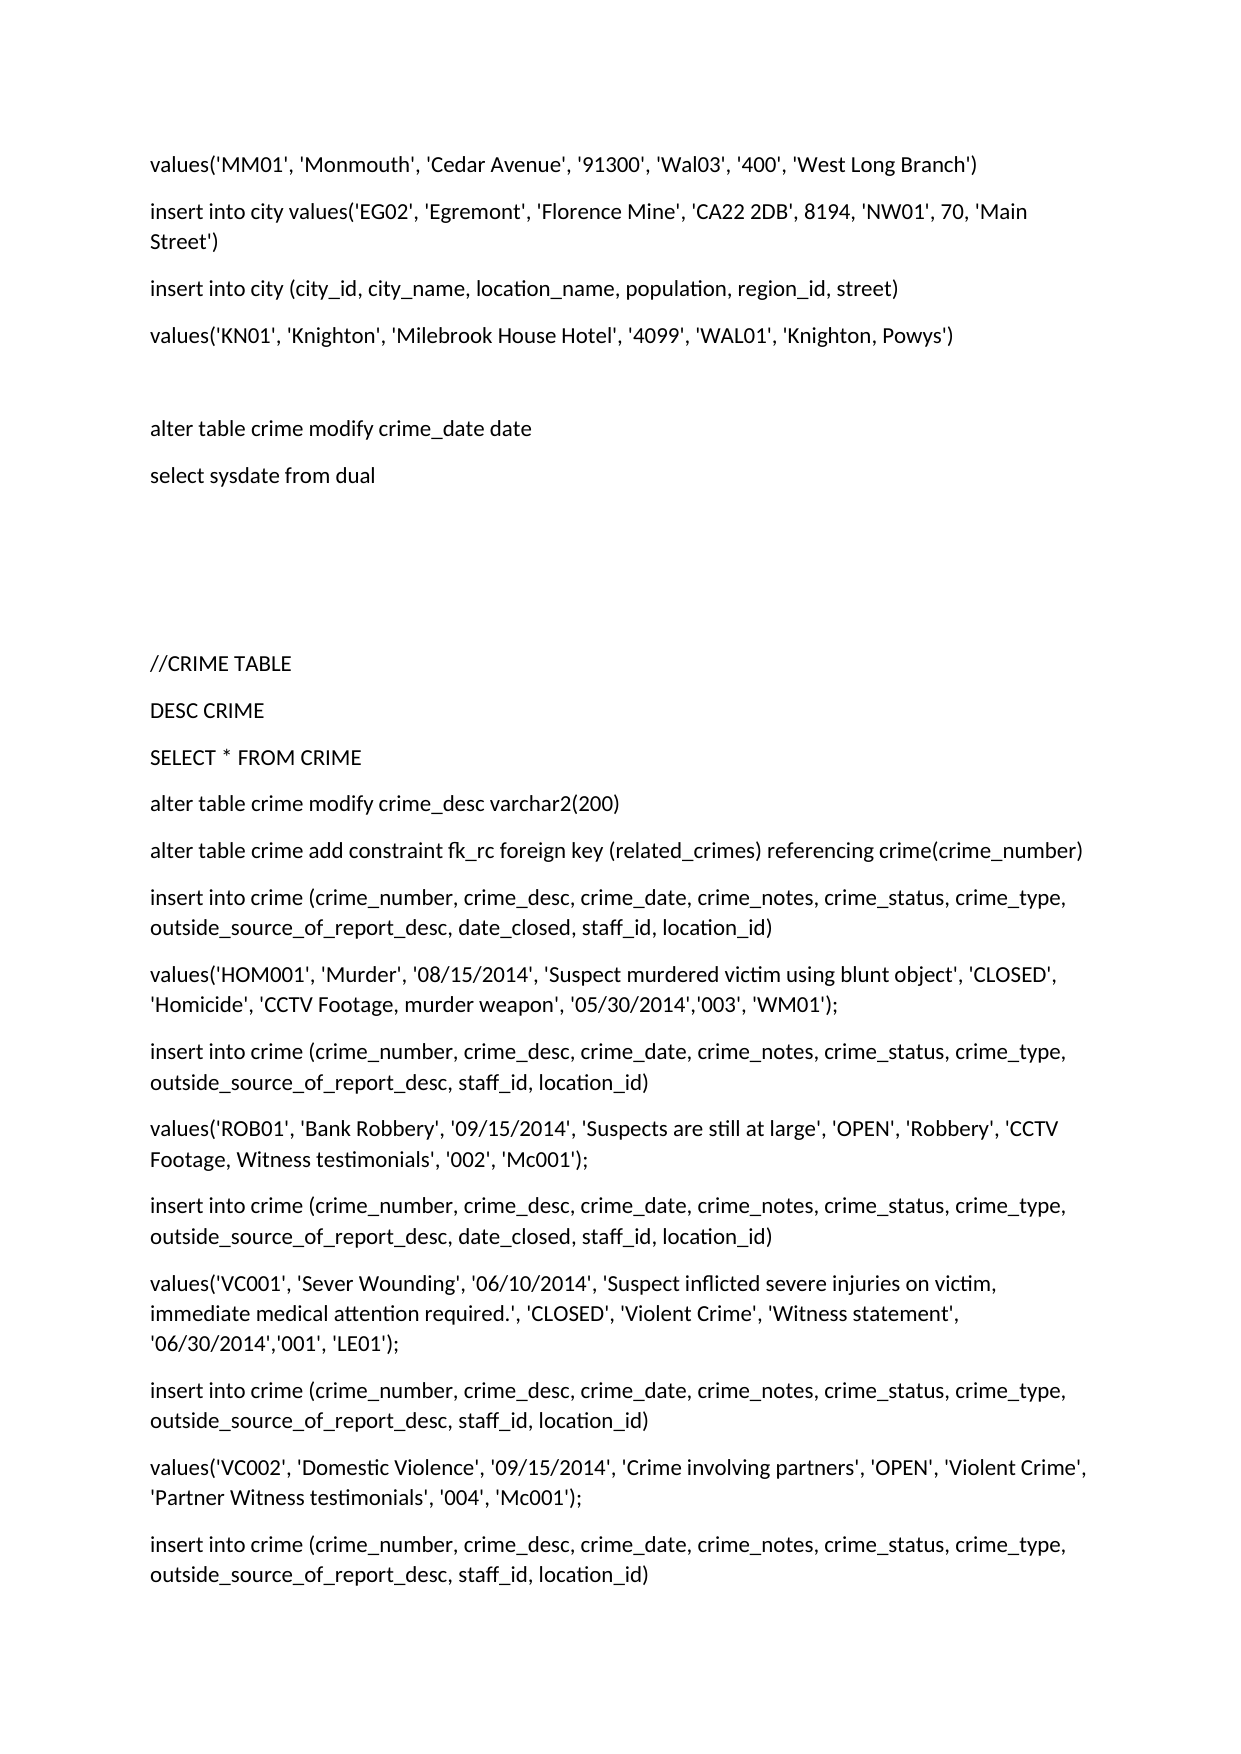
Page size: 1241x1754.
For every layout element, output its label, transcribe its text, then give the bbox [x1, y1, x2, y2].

text alter table crime modify crime_desc varchar2(200) [150, 789, 1090, 818]
text insert into crime (crime_number, crime_desc, crime_date, crime_notes, crime_status, crime_type, outside_source_of_report_desc, staff_id, location_id) [150, 1530, 1090, 1588]
text insert into city values('EG02', 'Egremont', 'Florence Mine', 'CA22 2DB', 8194, 'NW01', 70, 'Main Street') [150, 197, 1090, 255]
text SELECT * FROM CRIME [150, 743, 1090, 771]
text values('KN01', 'Knighton', 'Milebrook House Hotel', '4099', 'WAL01', 'Knighton, Powys') [150, 321, 1090, 349]
text insert into crime (crime_number, crime_desc, crime_date, crime_notes, crime_status, crime_type, outside_source_of_report_desc, date_closed, staff_id, location_id) [150, 1192, 1090, 1250]
text values('MM01', 'Monmouth', 'Cedar Avenue', '91300', 'Wal03', '400', 'West Long Branch') [150, 150, 1090, 178]
text values('VC002', 'Domestic Violence', '09/15/2014', 'Crime involving partners', 'OPEN', 'Violent Crime', 'Partner Witness testimonials', '004', 'Mc001'); [150, 1453, 1090, 1511]
text values('ROB01', 'Bank Robbery', '09/15/2014', 'Suspects are still at large', 'OPEN', 'Robbery', 'CCTV Footage, Witness testimonials', '002', 'Mc001'); [150, 1114, 1090, 1173]
text insert into city (city_id, city_name, location_name, population, region_id, street) [150, 274, 1090, 302]
text values('HOM001', 'Murder', '08/15/2014', 'Suspect murdered victim using blunt object', 'CLOSED', 'Homicide', 'CCTV Footage, murder weapon', '05/30/2014','003', 'WM01'); [150, 960, 1090, 1019]
text alter table crime add constraint fk_rc foreign key (related_crimes) referencing crime(crime_number) [150, 836, 1090, 864]
text insert into crime (crime_number, crime_desc, crime_date, crime_notes, crime_status, crime_type, outside_source_of_report_desc, staff_id, location_id) [150, 1037, 1090, 1096]
text alter table crime modify crime_date date [150, 414, 1090, 443]
text //CRIME TABLE [150, 649, 1090, 677]
text DESC CRIME [150, 696, 1090, 724]
text insert into crime (crime_number, crime_desc, crime_date, crime_notes, crime_status, crime_type, outside_source_of_report_desc, date_closed, staff_id, location_id) [150, 883, 1090, 942]
text insert into crime (crime_number, crime_desc, crime_date, crime_notes, crime_status, crime_type, outside_source_of_report_desc, staff_id, location_id) [150, 1376, 1090, 1434]
text select sysdate from dual [150, 461, 1090, 489]
text values('VC001', 'Sever Wounding', '06/10/2014', 'Suspect inflicted severe injuries on victim, immediate medical attention required.', 'CLOSED', 'Violent Crime', 'Witness statement', '06/30/2014','001', 'LE01'); [150, 1269, 1090, 1357]
